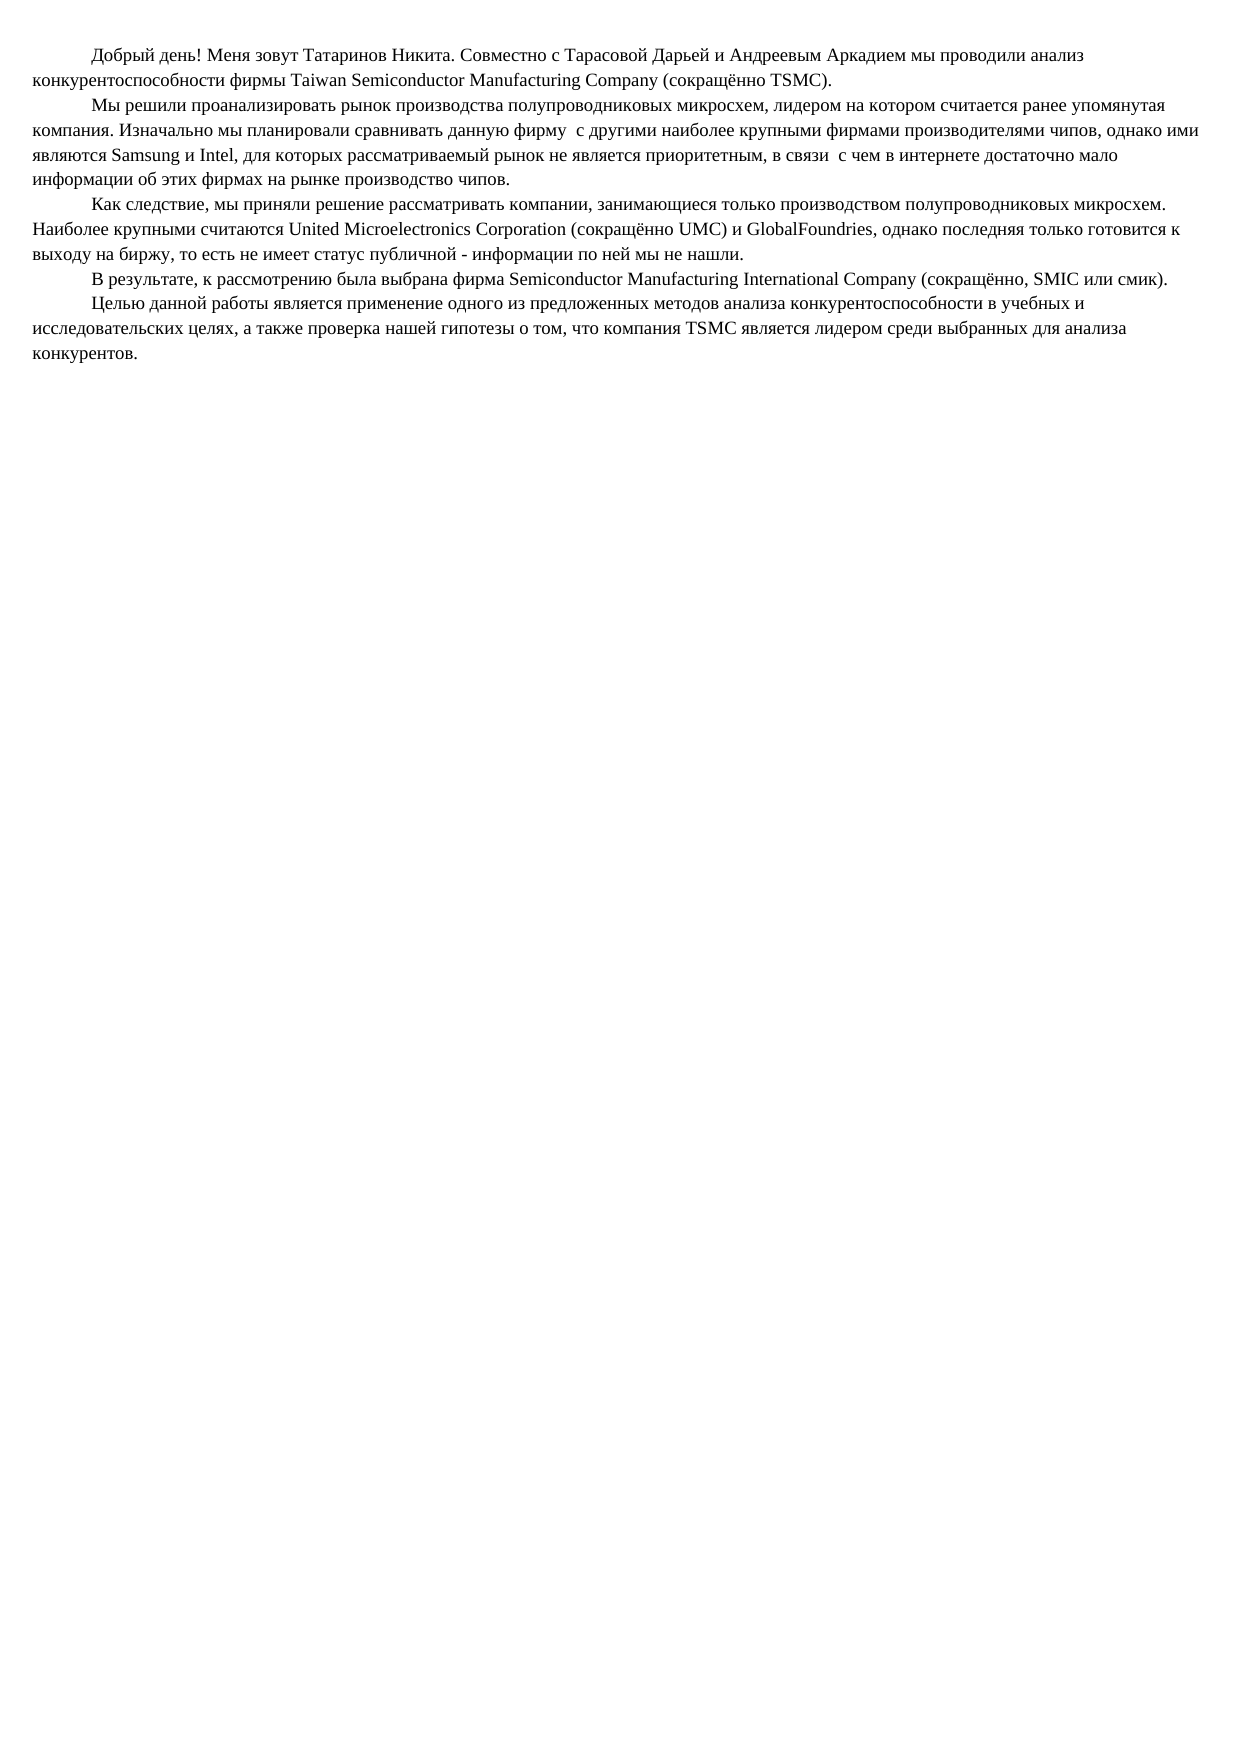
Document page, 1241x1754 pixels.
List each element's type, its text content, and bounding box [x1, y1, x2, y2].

text В результате, к рассмотрению была выбрана фирма Semiconductor Manufacturing International Company (сокращённо, SMIC или смик). [32, 267, 1212, 289]
text Добрый день! Меня зовут Татаринов Никита. Совместно с Тарасовой Дарьей и Андреевым Аркадием мы проводили анализ конкурентоспособности фирмы Taiwan Semiconductor Manufacturing Company (сокращённо TSMC). [32, 44, 1212, 91]
text Мы решили проанализировать рынок производства полупроводниковых микросхем, лидером на котором считается ранее упомянутая компания. Изначально мы планировали сравнивать данную фирму с другими наиболее крупными фирмами производителями чипов, однако ими являются Samsung и Intel, для которых рассматриваемый рынок не является приоритетным, в связи с чем в интернете достаточно мало информации об этих фирмах на рынке производство чипов. [32, 94, 1212, 190]
text Целью данной работы является применение одного из предложенных методов анализа конкурентоспособности в учебных и исследовательских целях, а также проверка нашей гипотезы о том, что компания TSMC является лидером среди выбранных для анализа конкурентов. [32, 292, 1212, 363]
text Как следствие, мы приняли решение рассматривать компании, занимающиеся только производством полупроводниковых микросхем. Наиболее крупными считаются United Microelectronics Corporation (сокращённо UMC) и GlobalFoundries, однако последняя только готовится к выходу на биржу, то есть не имеет статус публичной - информации по ней мы не нашли. [32, 193, 1212, 264]
